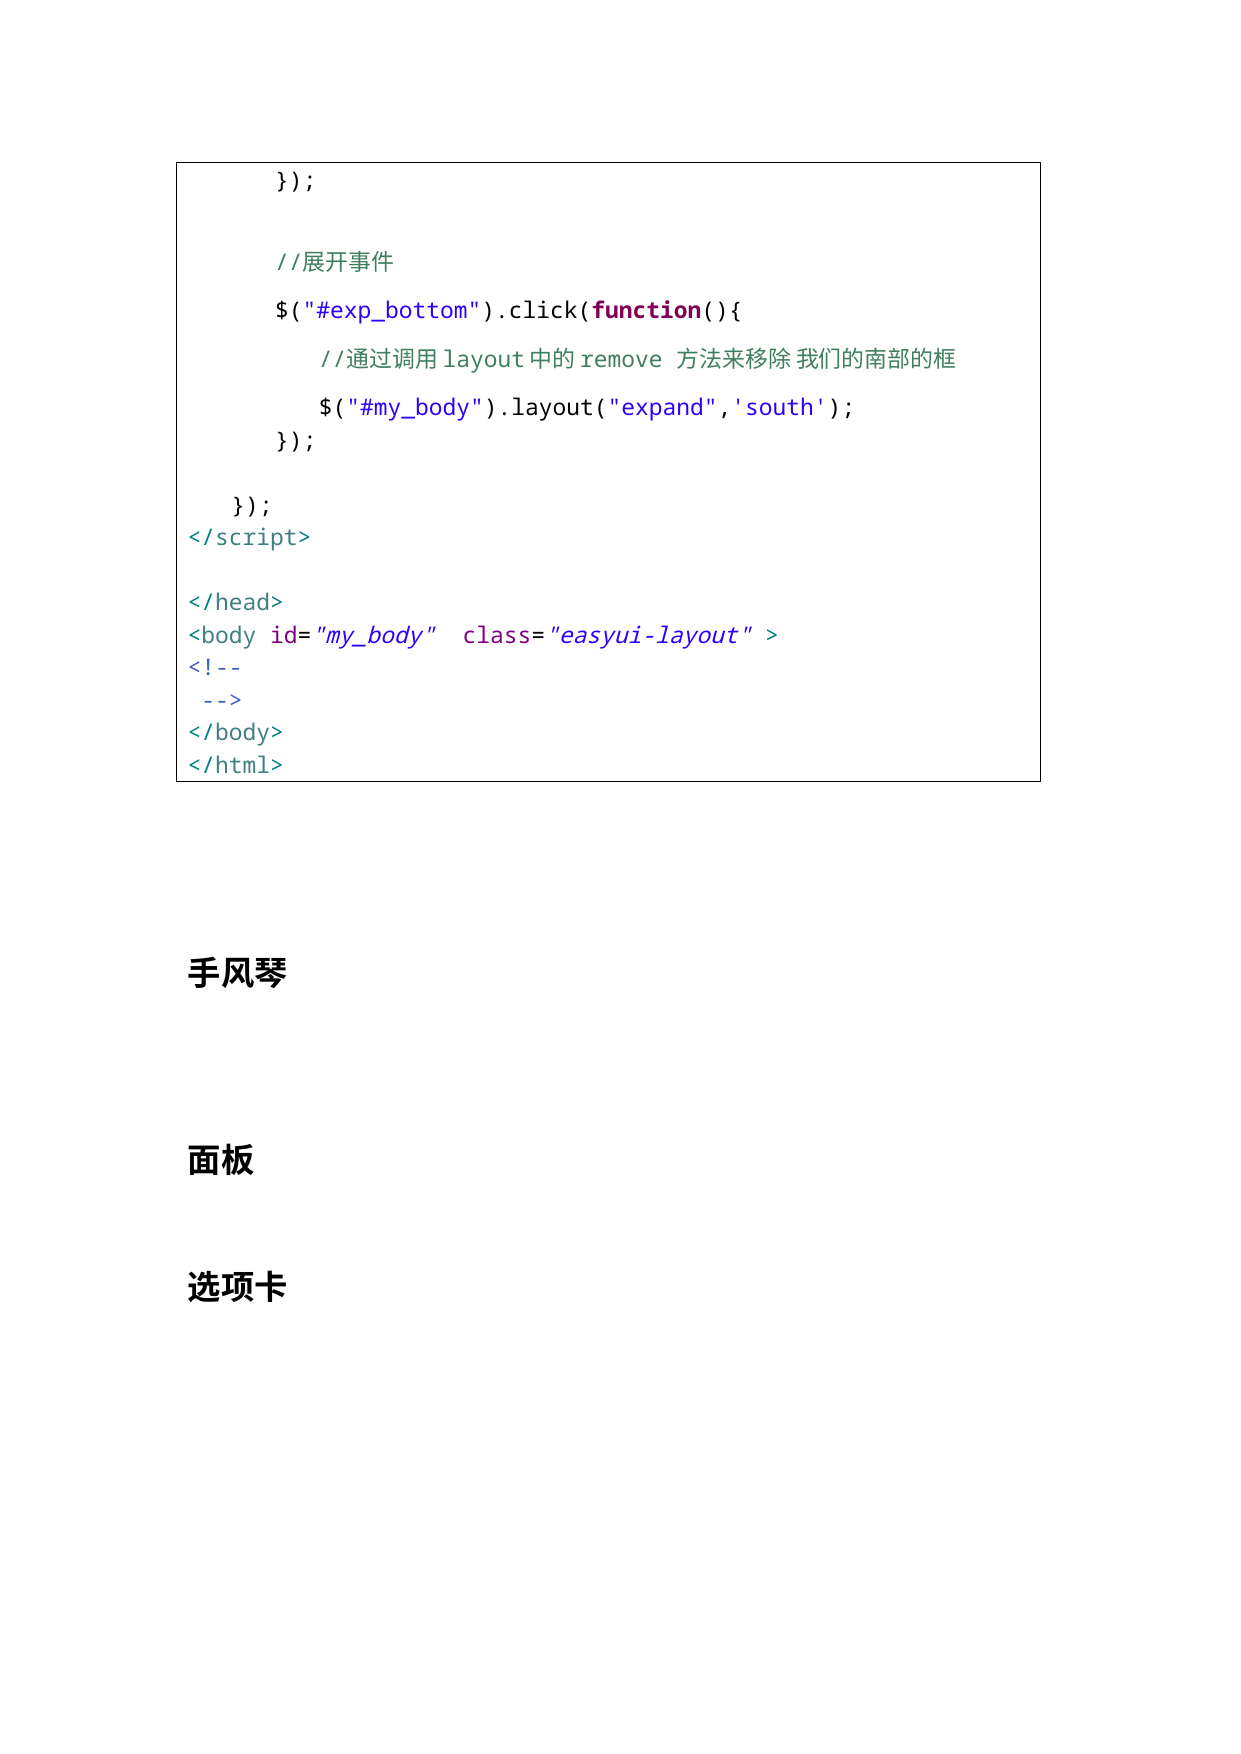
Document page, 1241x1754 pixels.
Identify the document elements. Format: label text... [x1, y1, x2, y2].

subtitle 面板 [187, 1125, 1053, 1190]
subtitle 选项卡 [187, 1253, 1053, 1318]
subtitle 手风琴 [187, 939, 1053, 1004]
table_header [177, 163, 1040, 781]
